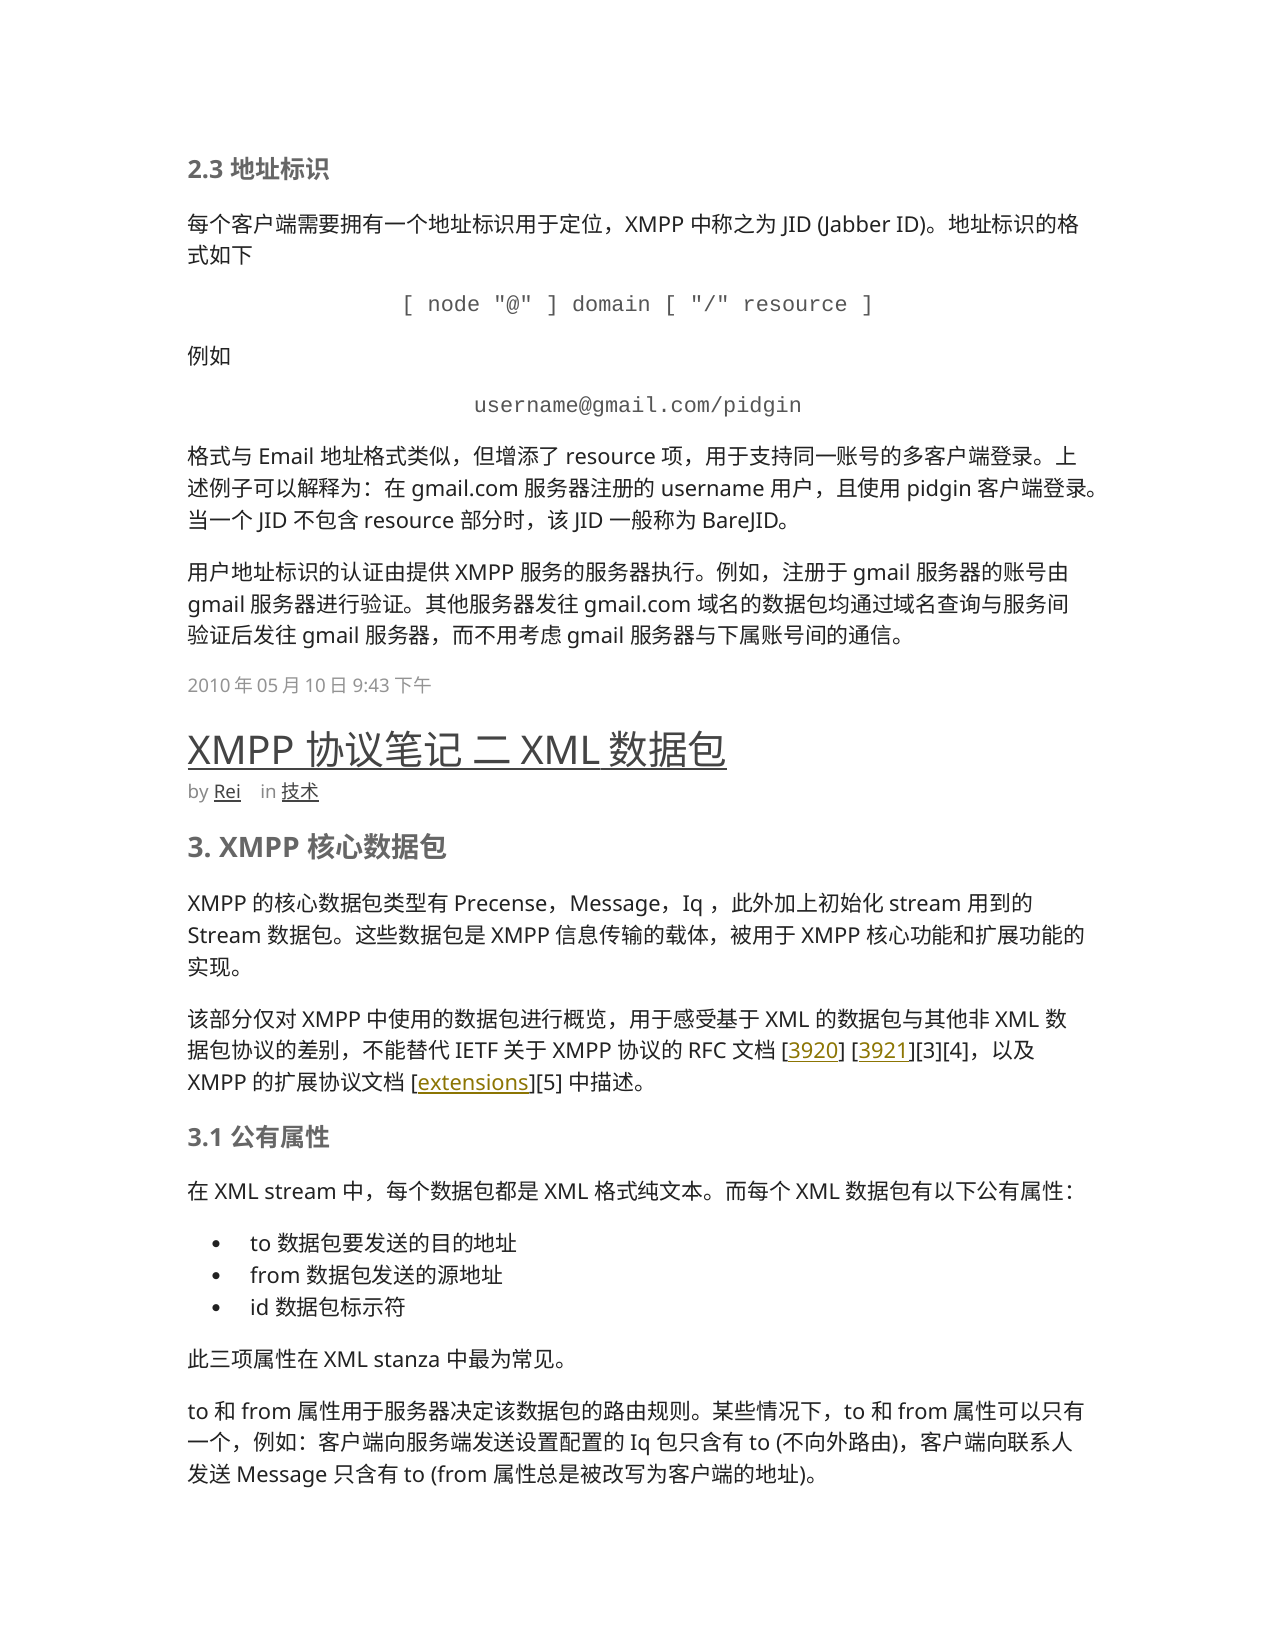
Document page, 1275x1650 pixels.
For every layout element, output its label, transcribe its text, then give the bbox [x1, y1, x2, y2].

text 每个客户端需要拥有一个地址标识用于定位，XMPP 中称之为 JID (Jabber ID)。地址标识的格式如下 [187, 207, 1087, 270]
text 2010年05月10日 9:43 下午 [187, 670, 1087, 698]
text 在 XML stream 中，每个数据包都是 XML 格式纯文本。而每个 XML 数据包有以下公有属性： [187, 1174, 1087, 1206]
text 格式与 Email 地址格式类似，但增添了 resource 项，用于支持同一账号的多客户端登录。上述例子可以解释为：在 gmail.com 服务器注册的 username 用户，且使用 pidgin 客户端登录。当一个 JID 不包含 resource 部分时，该 JID 一般称为 BareJID。 [187, 439, 1087, 534]
text 用户地址标识的认证由提供 XMPP 服务的服务器执行。例如，注册于 gmail 服务器的账号由 gmail 服务器进行验证。其他服务器发往 gmail.com 域名的数据包均通过域名查询与服务间验证后发往 gmail 服务器，而不用考虑 gmail 服务器与下属账号间的通信。 [187, 555, 1087, 650]
text 该部分仅对 XMPP 中使用的数据包进行概览，用于感受基于 XML 的数据包与其他非 XML 数据包协议的差别，不能替代 IETF 关于 XMPP 协议的 RFC 文档 [3920] [3921][3][4]，以及 XMPP 的扩展协议文档 [extensions][5] 中描述。 [187, 1002, 1087, 1097]
text [ node "@" ] domain [ "/" resource ] [187, 290, 1087, 318]
list from 数据包发送的源地址 [212, 1258, 1033, 1289]
text XMPP 的核心数据包类型有Precense，Message，Iq ，此外加上初始化 stream 用到的 Stream 数据包。这些数据包是 XMPP 信息传输的载体，被用于 XMPP 核心功能和扩展功能的实现。 [187, 886, 1087, 981]
list to 数据包要发送的目的地址 [212, 1226, 1033, 1258]
subtitle 3. XMPP 核心数据包 [187, 825, 1087, 866]
list id 数据包标示符 [212, 1289, 1033, 1321]
text username@gmail.com/pidgin [187, 391, 1087, 419]
subtitle 3.1 公有属性 [187, 1117, 1087, 1153]
text by Rei in 技术 [187, 776, 1087, 804]
text 例如 [187, 339, 1087, 370]
subtitle XMPP 协议笔记 二 XML数据包 [187, 718, 1087, 776]
text to 和 from 属性用于服务器决定该数据包的路由规则。某些情况下，to 和 from 属性可以只有一个，例如：客户端向服务端发送设置配置的 Iq 包只含有 to (不向外路由)，客户端向联系人发送 Message 只含有 to (from 属性总是被改写为客户端的地址)。 [187, 1394, 1087, 1489]
text 2.3 地址标识 [187, 150, 1087, 186]
text 此三项属性在 XML stanza 中最为常见。 [187, 1342, 1087, 1373]
